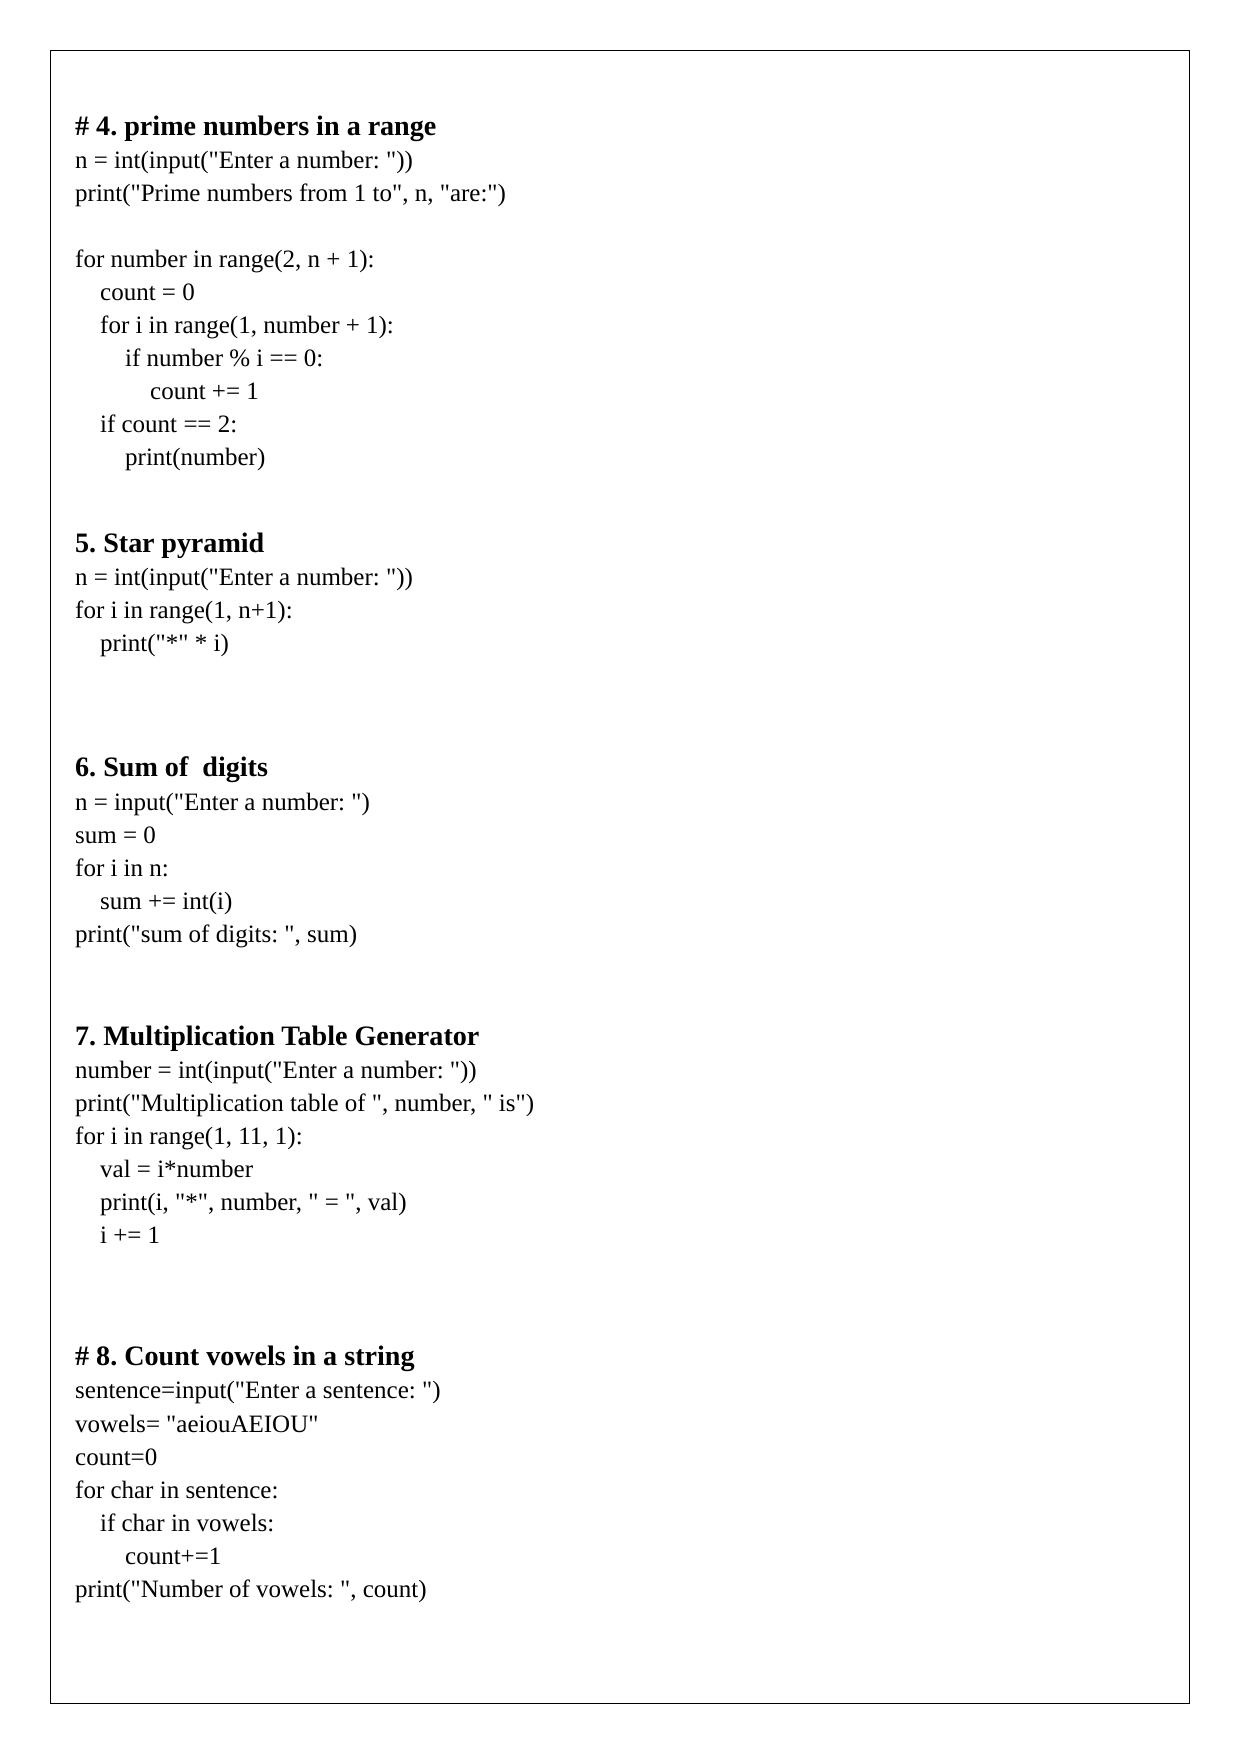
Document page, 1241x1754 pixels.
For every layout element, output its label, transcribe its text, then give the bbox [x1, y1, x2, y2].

text 6. Sum of digits n = input("Enter a number: ") sum = 0 for i in n: sum += int(i) print("sum of digits: ", sum) 7. Multiplication Table Generator number = int(input("Enter a number: ")) print("Multiplication table of ", number, " is") for i in range(1, 11, 1): val = i*number print(i, "*", number, " = ", val) i += 1 [75, 713, 1165, 1284]
text # 8. Count vowels in a string sentence=input("Enter a sentence: ") vowels= "aeiouAEIOU" count=0 for char in sentence: if char in vowels: count+=1 print("Number of vowels: ", count) [75, 1305, 1165, 1637]
text 5. Star pyramid n = int(input("Enter a number: ")) for i in range(1, n+1): print("*" * i) [75, 492, 1165, 692]
text # 4. prime numbers in a range n = int(input("Enter a number: ")) print("Prime numbers from 1 to", n, "are:") for number in range(2, n + 1): count = 0 for i in range(1, number + 1): if number % i == 0: count += 1 if count == 2: print(number) [75, 75, 1165, 471]
